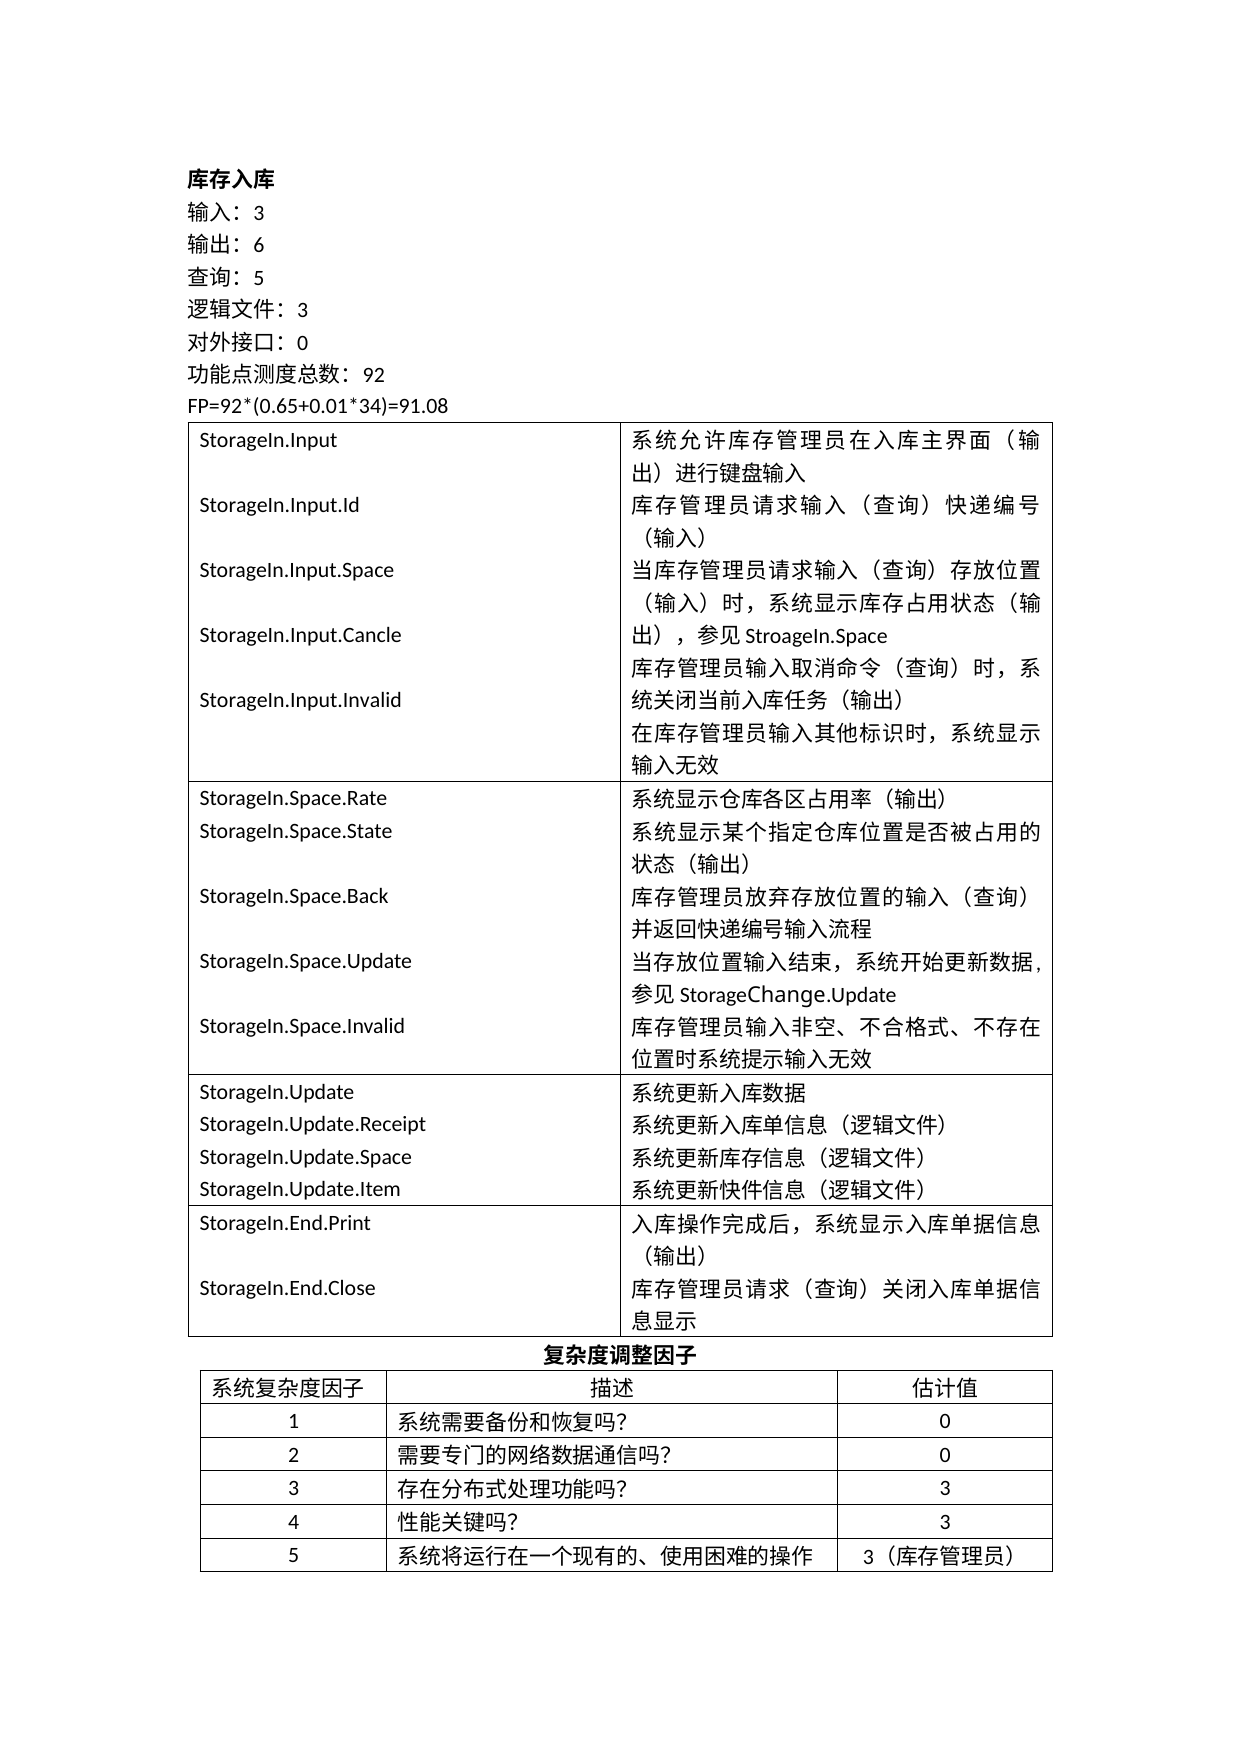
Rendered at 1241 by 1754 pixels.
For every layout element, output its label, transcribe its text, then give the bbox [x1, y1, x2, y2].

table_header 系统允许库存管理员在入库主界面（输出）进行键盘输入 库存管理员请求输入（查询）快递编号（输入） 当库存管理员请求输入（查询）存放位置（输入）时，系统显示库存占用状态（输出），参见StroageIn.Space 库存管理员输入取消命令（查询）时，系统关闭当前入库任务（输出） 在库存管理员输入其他标识时，系统显示输入无效 [621, 423, 1052, 781]
table_header 描述 [387, 1371, 837, 1403]
table_cell StorageIn.End.Print StorageIn.End.Close [189, 1206, 620, 1336]
table_cell 3 [838, 1471, 1052, 1504]
table_cell 需要专门的网络数据通信吗？ [387, 1438, 837, 1470]
table_cell 系统更新入库数据 系统更新入库单信息（逻辑文件） 系统更新库存信息（逻辑文件） 系统更新快件信息（逻辑文件） [621, 1075, 1052, 1205]
table_cell 3 [838, 1505, 1052, 1537]
text 对外接口：0 [187, 324, 1053, 357]
table_cell 0 [838, 1404, 1052, 1437]
text 功能点测度总数：92 [187, 357, 1053, 389]
table_header StorageIn.Input StorageIn.Input.Id StorageIn.Input.Space StorageIn.Input.Cancle StorageIn.Input.Invalid [189, 423, 620, 781]
text 库存入库 [187, 162, 1053, 194]
table_cell 4 [201, 1505, 386, 1537]
table_cell 3（库存管理员） [838, 1539, 1052, 1571]
table_cell StorageIn.Update StorageIn.Update.Receipt StorageIn.Update.Space StorageIn.Update.Item [189, 1075, 620, 1205]
table_cell 存在分布式处理功能吗？ [387, 1471, 837, 1504]
table_cell 3 [201, 1471, 386, 1504]
table_cell 0 [838, 1438, 1052, 1470]
text 复杂度调整因子 [187, 1337, 1053, 1370]
table_cell 系统需要备份和恢复吗？ [387, 1404, 837, 1437]
table_cell 5 [201, 1539, 386, 1571]
text 查询：5 [187, 259, 1053, 292]
table_cell 系统显示仓库各区占用率（输出） 系统显示某个指定仓库位置是否被占用的状态（输出） 库存管理员放弃存放位置的输入（查询）并返回快递编号输入流程 当存放位置输入结束，系统开始更新数据,参见StorageChange.Update 库存管理员输入非空、不合格式、不存在位置时系统提示输入无效 [621, 782, 1052, 1074]
table_cell StorageIn.Space.Rate StorageIn.Space.State StorageIn.Space.Back StorageIn.Space.Update StorageIn.Space.Invalid [189, 782, 620, 1074]
text 输入：3 [187, 194, 1053, 227]
text 逻辑文件：3 [187, 292, 1053, 324]
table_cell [387, 1539, 837, 1571]
table_header 估计值 [838, 1371, 1052, 1403]
table_cell 2 [201, 1438, 386, 1470]
table_cell 1 [201, 1404, 386, 1437]
text 输出：6 [187, 227, 1053, 259]
text FP=92*(0.65+0.01*34)=91.08 [187, 389, 1053, 422]
table_cell 性能关键吗？ [387, 1505, 837, 1537]
table_cell 入库操作完成后，系统显示入库单据信息（输出） 库存管理员请求（查询）关闭入库单据信息显示 [621, 1206, 1052, 1336]
table_header 系统复杂度因子 [201, 1371, 386, 1403]
